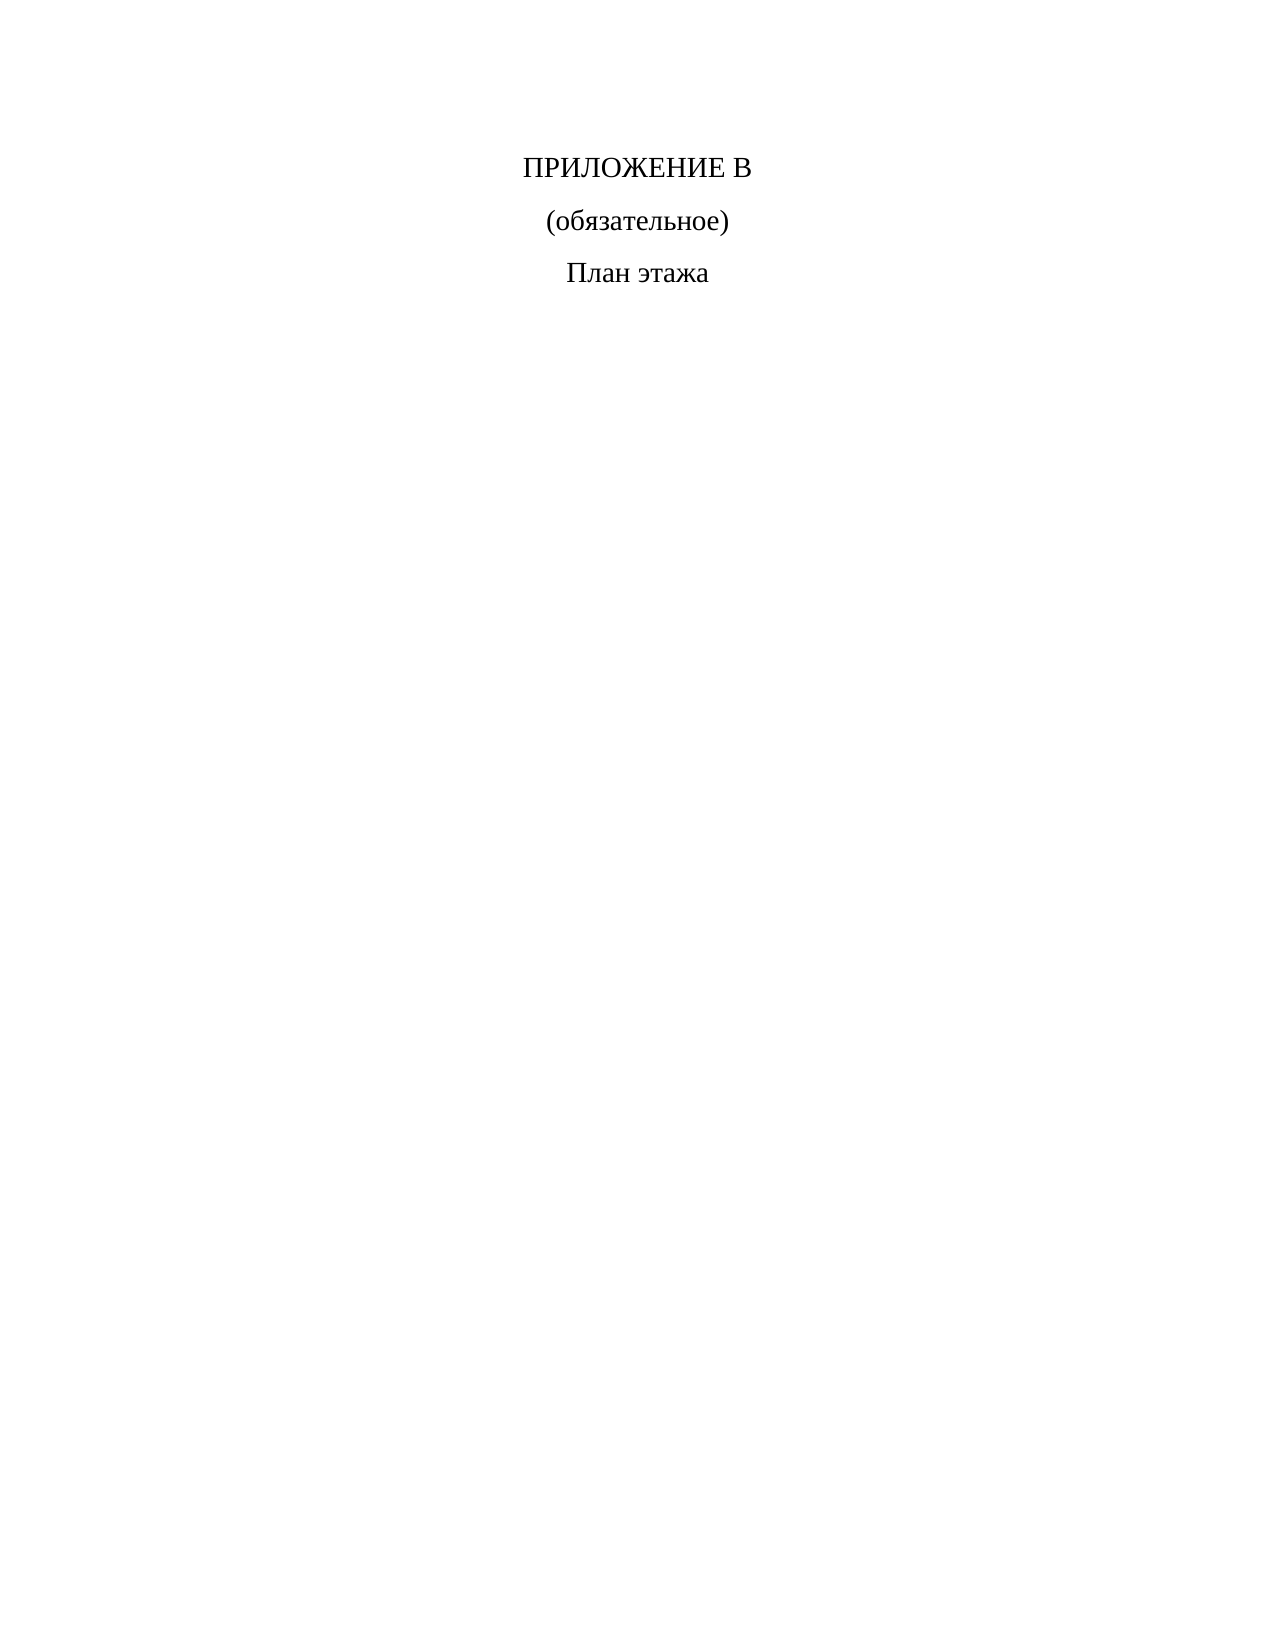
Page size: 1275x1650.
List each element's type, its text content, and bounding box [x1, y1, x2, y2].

text План этажа [150, 256, 1125, 289]
text (обязательное) [150, 203, 1125, 236]
text ПРИЛОЖЕНИЕ В [150, 150, 1125, 183]
